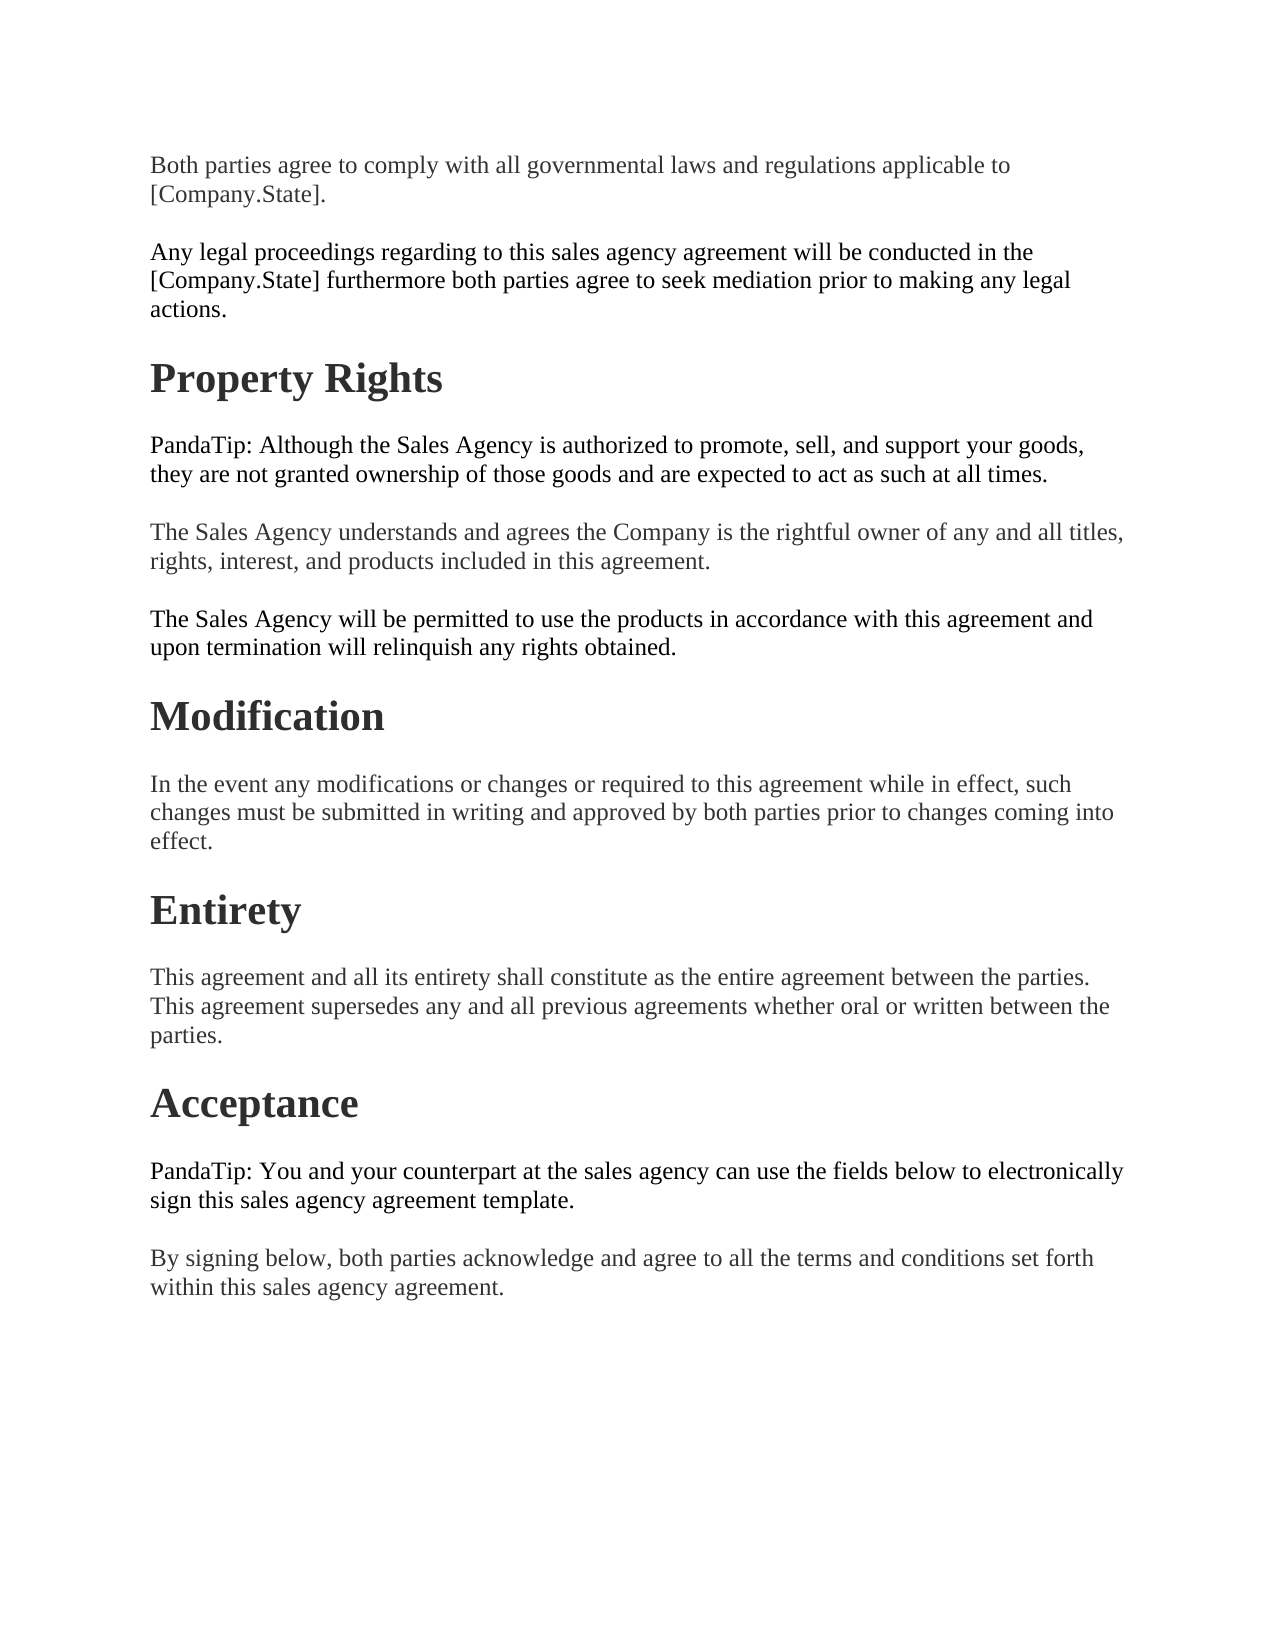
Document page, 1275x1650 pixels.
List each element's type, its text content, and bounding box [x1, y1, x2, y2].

text This agreement and all its entirety shall constitute as the entire agreement between the parties. This agreement supersedes any and all previous agreements whether oral or written between the parties. [150, 962, 1125, 1049]
text Acceptance [150, 1078, 1125, 1127]
text The Sales Agency will be permitted to use the products in accordance with this agreement and upon termination will relinquish any rights obtained. [150, 604, 1125, 661]
text PandaTip: Although the Sales Agency is authorized to promote, sell, and support your goods, they are not granted ownership of those goods and are expected to act as such at all times. [150, 430, 1125, 488]
text Both parties agree to comply with all governmental laws and regulations applicable to [Company.State]. [150, 150, 1125, 207]
text Property Rights [150, 352, 1125, 401]
text Any legal proceedings regarding to this sales agency agreement will be conducted in the [Company.State] furthermore both parties agree to seek mediation prior to making any legal actions. [150, 237, 1125, 323]
text The Sales Agency understands and agrees the Company is the rightful owner of any and all titles, rights, interest, and products included in this agreement. [150, 517, 1125, 574]
text Modification [150, 690, 1125, 739]
text By signing below, both parties acknowledge and agree to all the terms and conditions set forth within this sales agency agreement. [150, 1243, 1125, 1300]
text Entirety [150, 884, 1125, 933]
text PandaTip: You and your counterpart at the sales agency can use the fields below to electronically sign this sales agency agreement template. [150, 1156, 1125, 1214]
text In the event any modifications or changes or required to this agreement while in effect, such changes must be submitted in writing and approved by both parties prior to changes coming into effect. [150, 769, 1125, 855]
